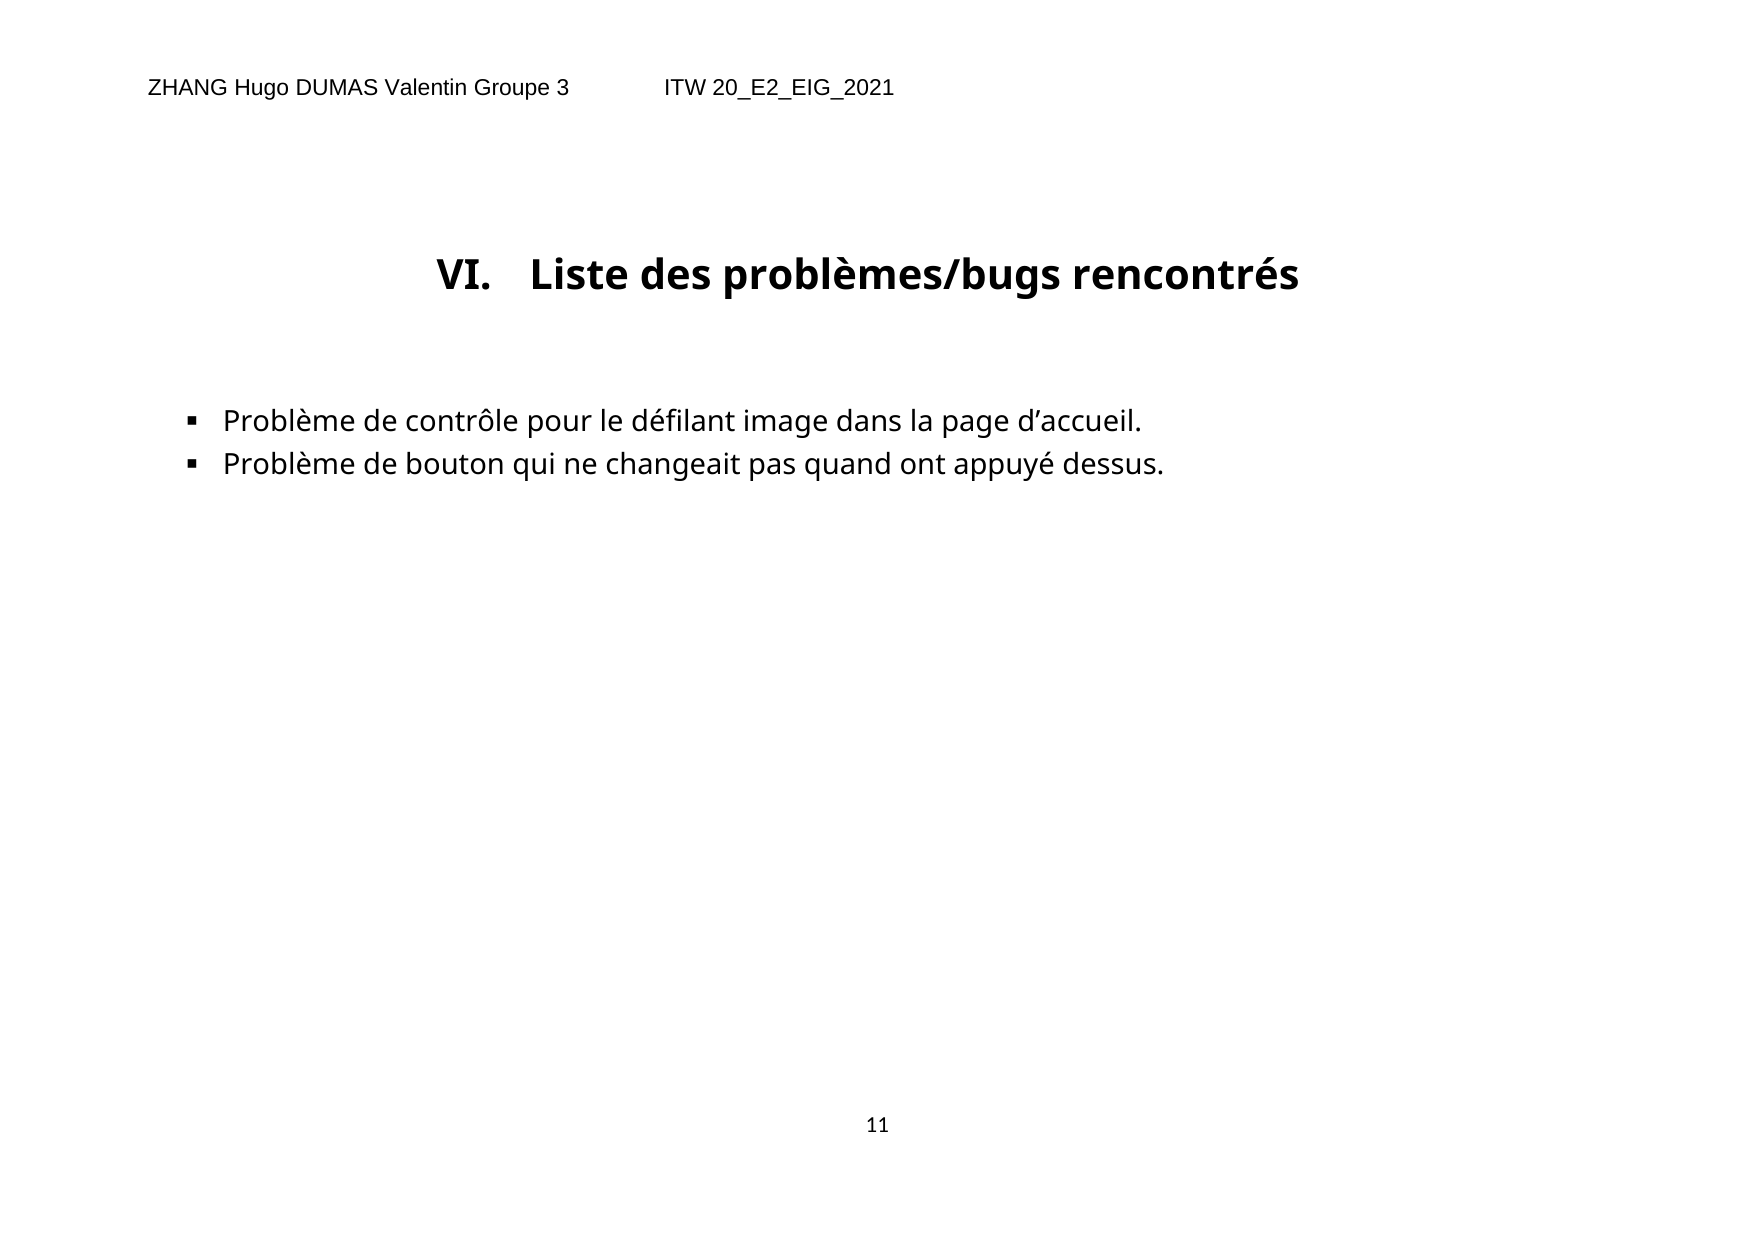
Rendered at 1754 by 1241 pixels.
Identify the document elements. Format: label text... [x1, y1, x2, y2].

list Problème de contrôle pour le défilant image dans la page d’accueil. [185, 401, 1606, 440]
list Problème de bouton qui ne changeait pas quand ont appuyé dessus. [185, 443, 1606, 483]
list Liste des problèmes/bugs rencontrés [185, 245, 1606, 302]
